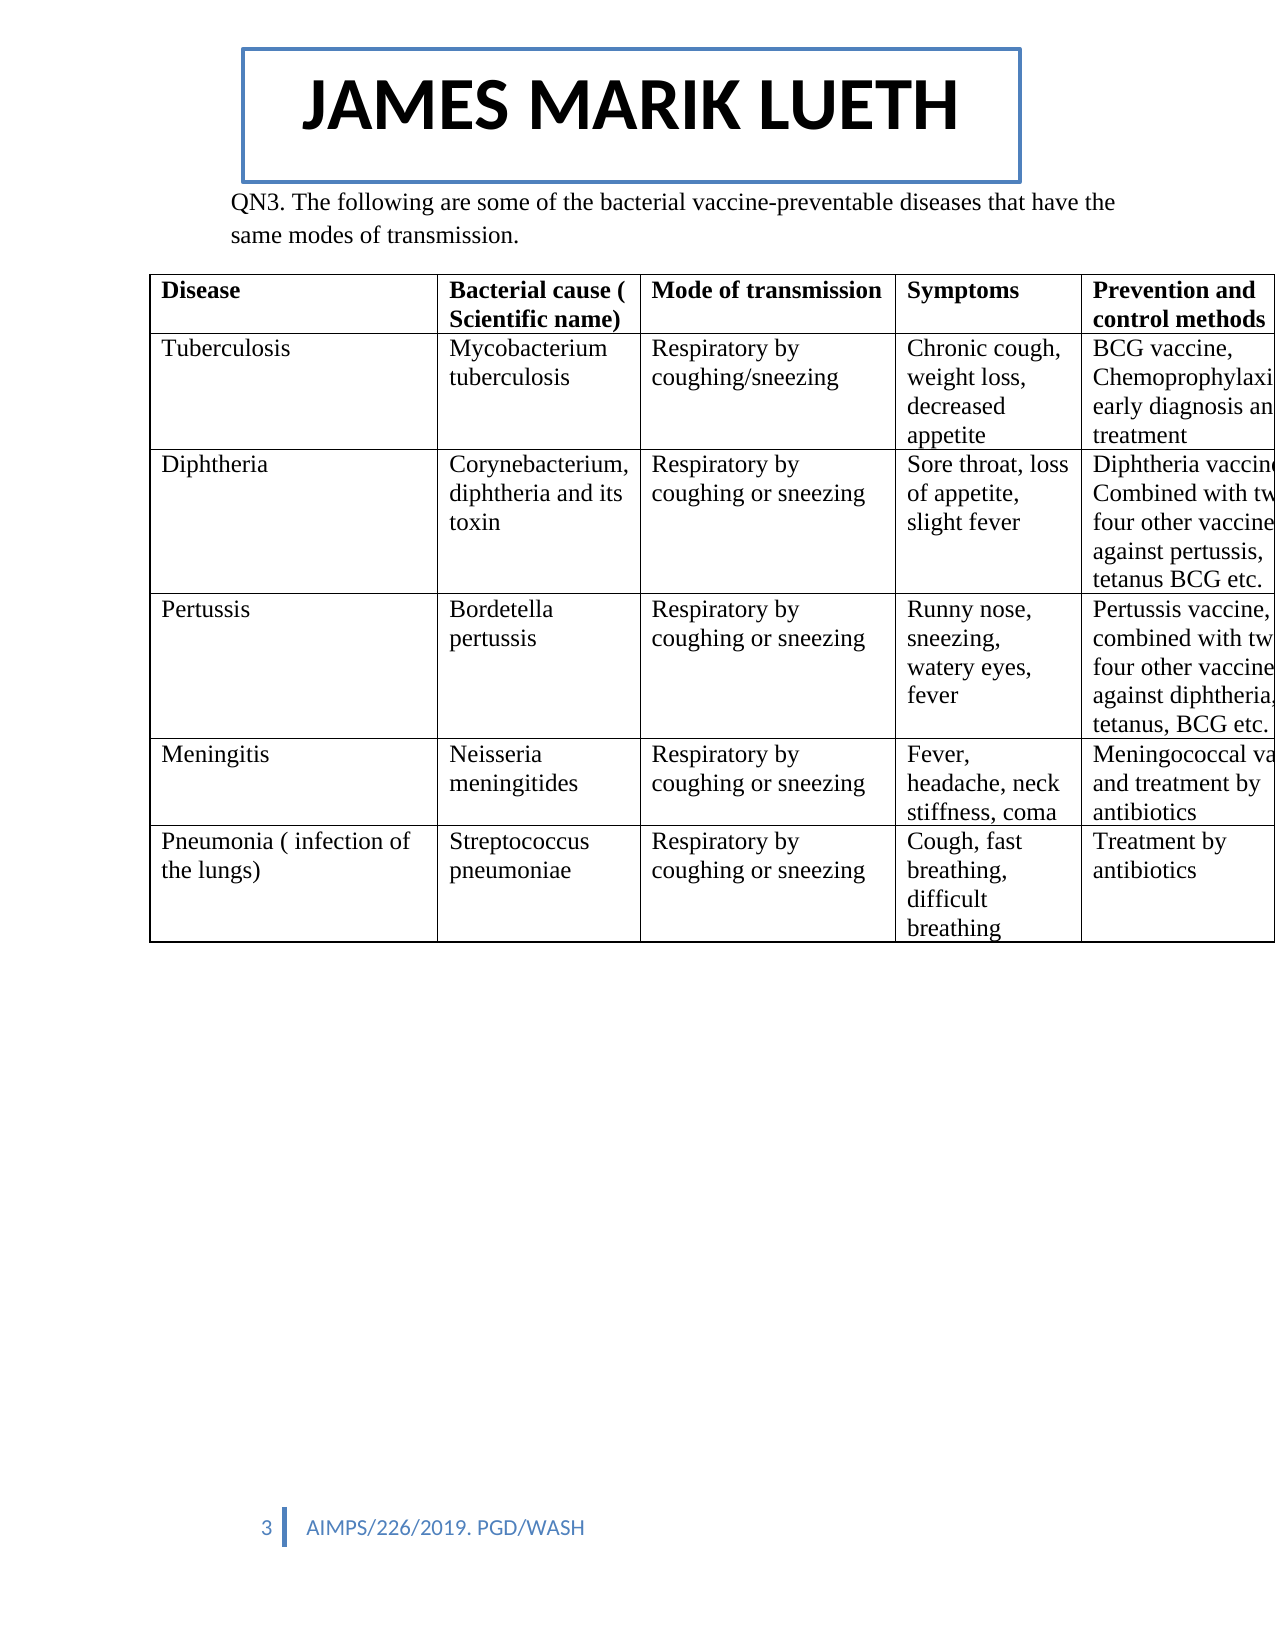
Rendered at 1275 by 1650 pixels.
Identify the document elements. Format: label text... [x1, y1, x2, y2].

table_cell Chronic cough, weight loss, decreased appetite [896, 334, 1081, 448]
table_cell Pertussis [151, 594, 437, 738]
table_cell Respiratory by coughing or sneezing [641, 826, 895, 941]
table_cell Sore throat, loss of appetite, slight fever [896, 450, 1081, 593]
table_header Disease [151, 275, 437, 332]
table_cell Respiratory by coughing or sneezing [641, 739, 895, 825]
table_cell Cough, fast breathing, difficult breathing [896, 826, 1081, 941]
table_cell Fever, headache, neck stiffness, coma [896, 739, 1081, 825]
table_cell Mycobacterium tuberculosis [438, 334, 640, 448]
table_header Symptoms [896, 275, 1081, 332]
table_cell Respiratory by coughing/sneezing [641, 334, 895, 448]
table_header Prevention and control methods [1082, 275, 1274, 332]
table_cell Tuberculosis [151, 334, 437, 448]
table_cell Pneumonia ( infection of the lungs) [151, 826, 437, 941]
table_cell Neisseria meningitides [438, 739, 640, 825]
table_cell BCG vaccine, Chemoprophylaxis, early diagnosis and treatment [1082, 334, 1274, 448]
table_cell Streptococcus pneumoniae [438, 826, 640, 941]
table_header Bacterial cause ( Scientific name) [438, 275, 640, 332]
table_cell Corynebacterium, diphtheria and its toxin [438, 450, 640, 593]
table_cell Meningitis [151, 739, 437, 825]
table_cell Diphtheria vaccine, Combined with two or four other vaccines against pertussis, tetanus BCG etc. [1082, 450, 1274, 593]
table_cell Diphtheria [151, 450, 437, 593]
table_cell Bordetella pertussis [438, 594, 640, 738]
table_cell Runny nose, sneezing, watery eyes, fever [896, 594, 1081, 738]
list QN3. The following are some of the bacterial vaccine-preventable diseases that have the same modes of transmission. [231, 187, 1125, 249]
table_cell Meningococcal vaccine and treatment by antibiotics [1082, 739, 1274, 825]
table_cell Respiratory by coughing or sneezing [641, 450, 895, 593]
table_cell Pertussis vaccine, combined with two or four other vaccines against diphtheria, tetanus, BCG etc. [1082, 594, 1274, 738]
table_cell Treatment by antibiotics [1082, 826, 1274, 941]
table_cell Respiratory by coughing or sneezing [641, 594, 895, 738]
table_header Mode of transmission [641, 275, 895, 332]
